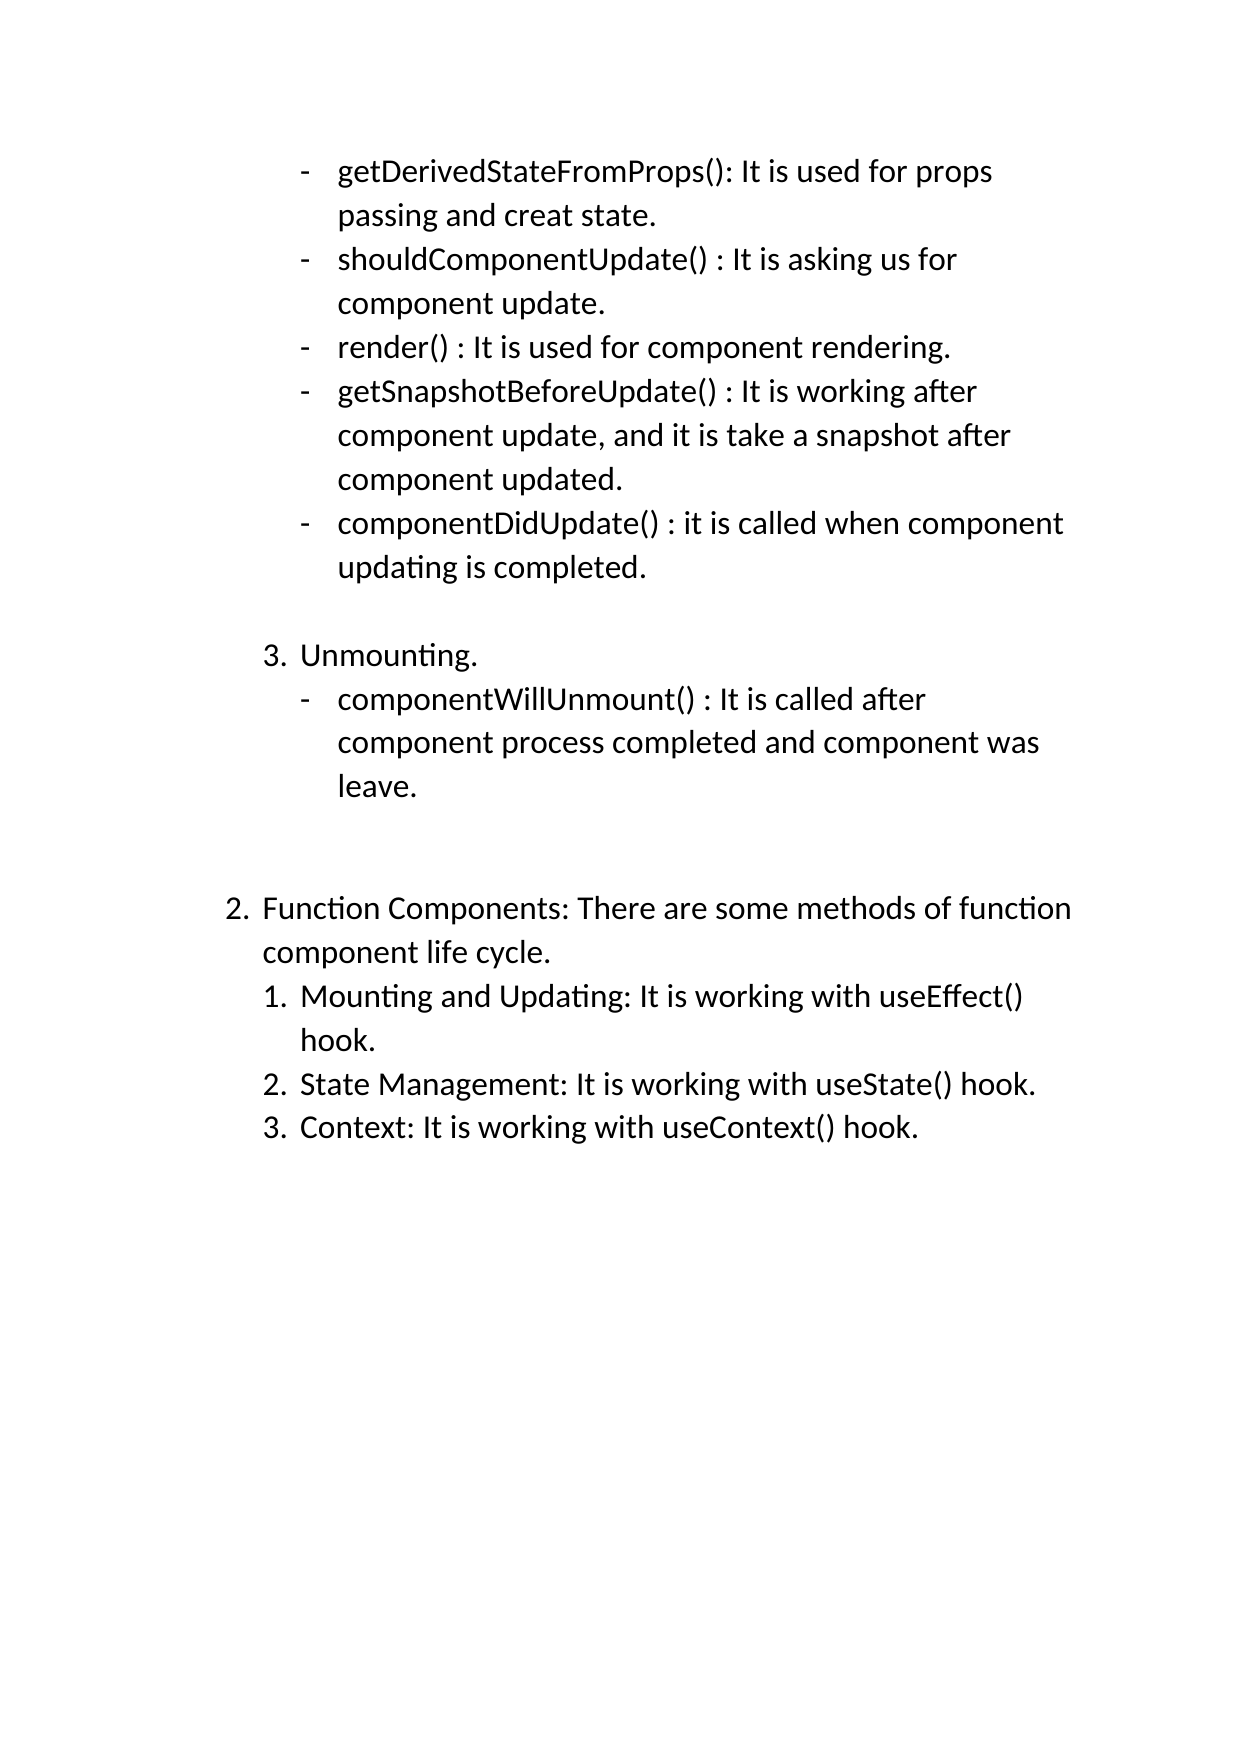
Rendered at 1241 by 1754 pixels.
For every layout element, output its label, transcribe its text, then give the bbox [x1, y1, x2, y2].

list Context: It is working with useContext() hook. [262, 1106, 1090, 1147]
list getSnapshotBeforeUpdate() : It is working after component update, and it is take a snapshot after component updated. [300, 370, 1090, 498]
list componentWillUnmount() : It is called after component process completed and component was leave. [300, 677, 1090, 806]
list shouldComponentUpdate() : It is asking us for component update. [300, 238, 1090, 323]
list Unmounting. [262, 633, 1090, 674]
list Function Components: There are some methods of function component life cycle. [225, 887, 1090, 971]
list componentDidUpdate() : it is called when component updating is completed. [300, 502, 1090, 586]
list render() : It is used for component rendering. [300, 326, 1090, 367]
list getDerivedStateFromProps(): It is used for props passing and creat state. [300, 150, 1090, 235]
list Mounting and Updating: It is working with useEffect() hook. [262, 974, 1090, 1059]
list State Management: It is working with useState() hook. [262, 1062, 1090, 1103]
